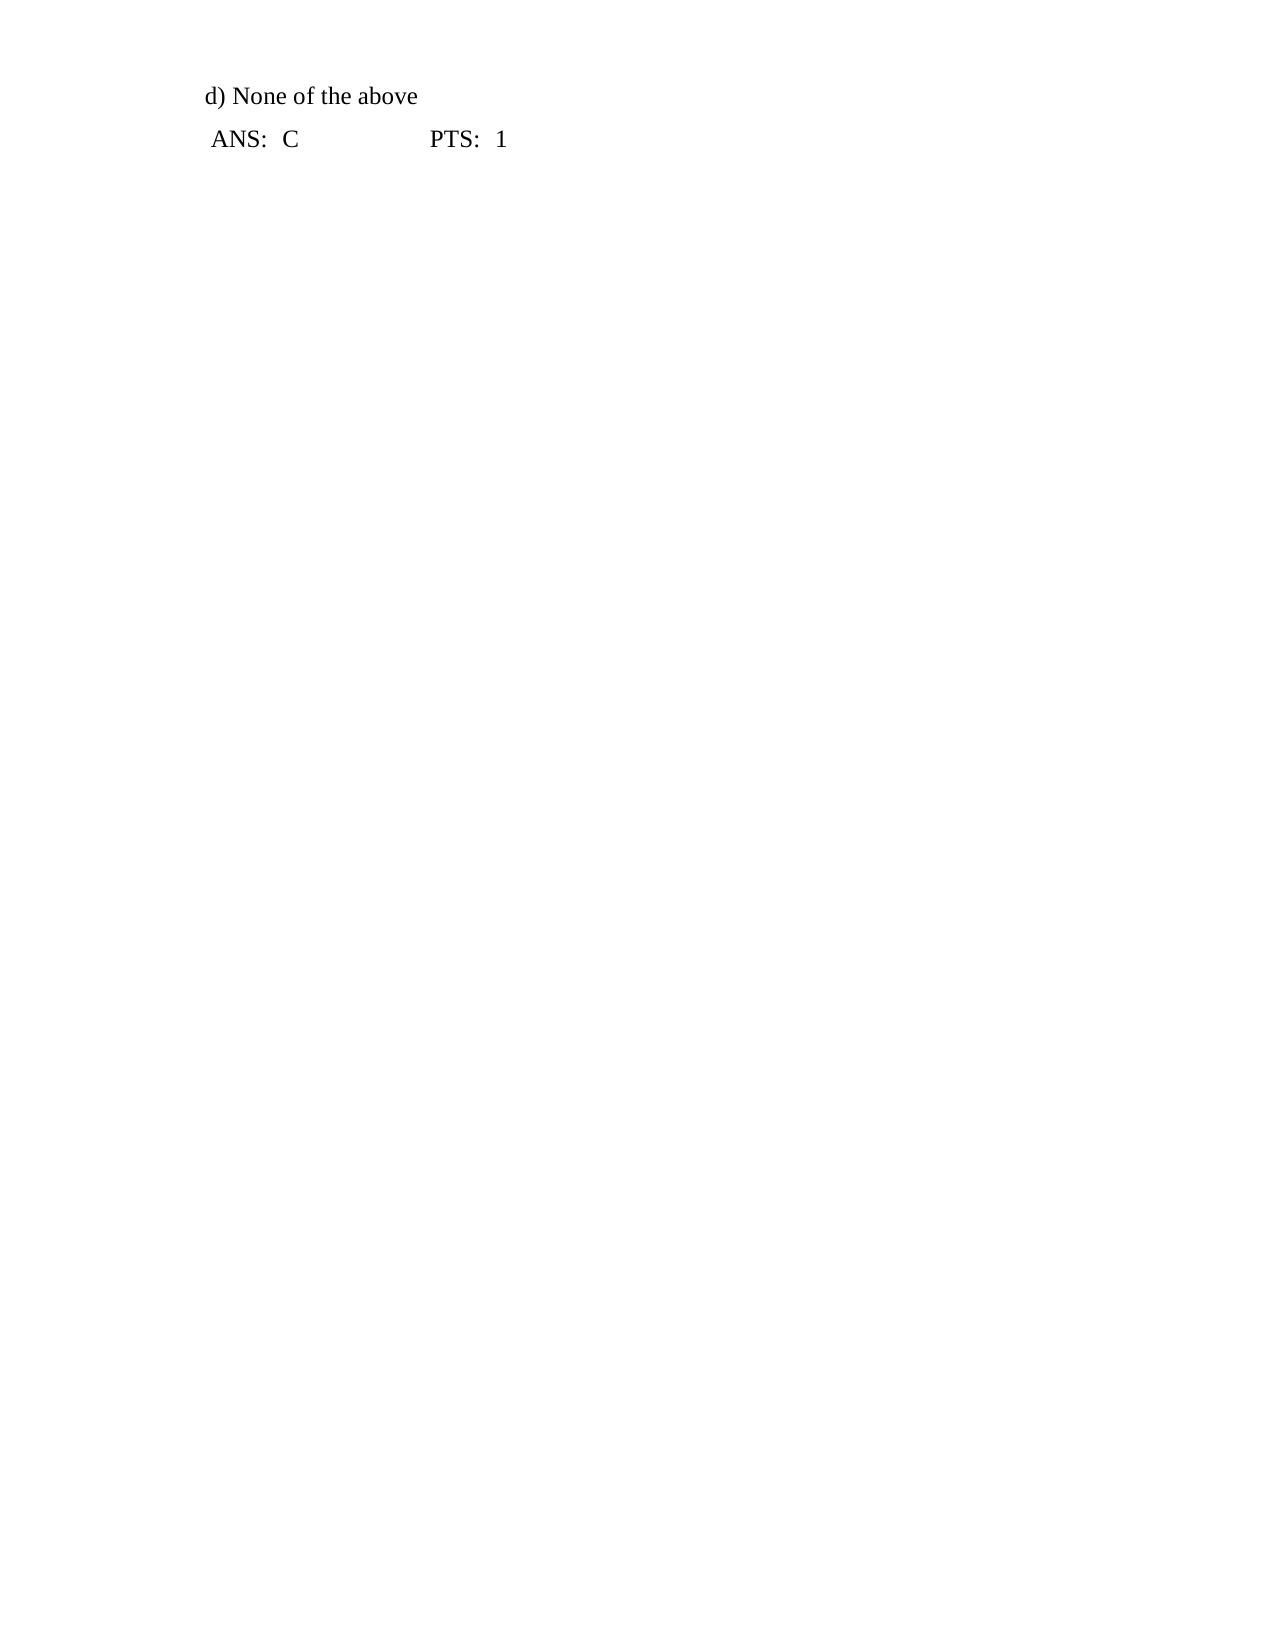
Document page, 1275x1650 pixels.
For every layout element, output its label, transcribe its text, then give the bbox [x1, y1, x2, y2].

text d) None of the above [204, 81, 1188, 110]
text ANS: C PTS: 1 [211, 124, 1188, 153]
